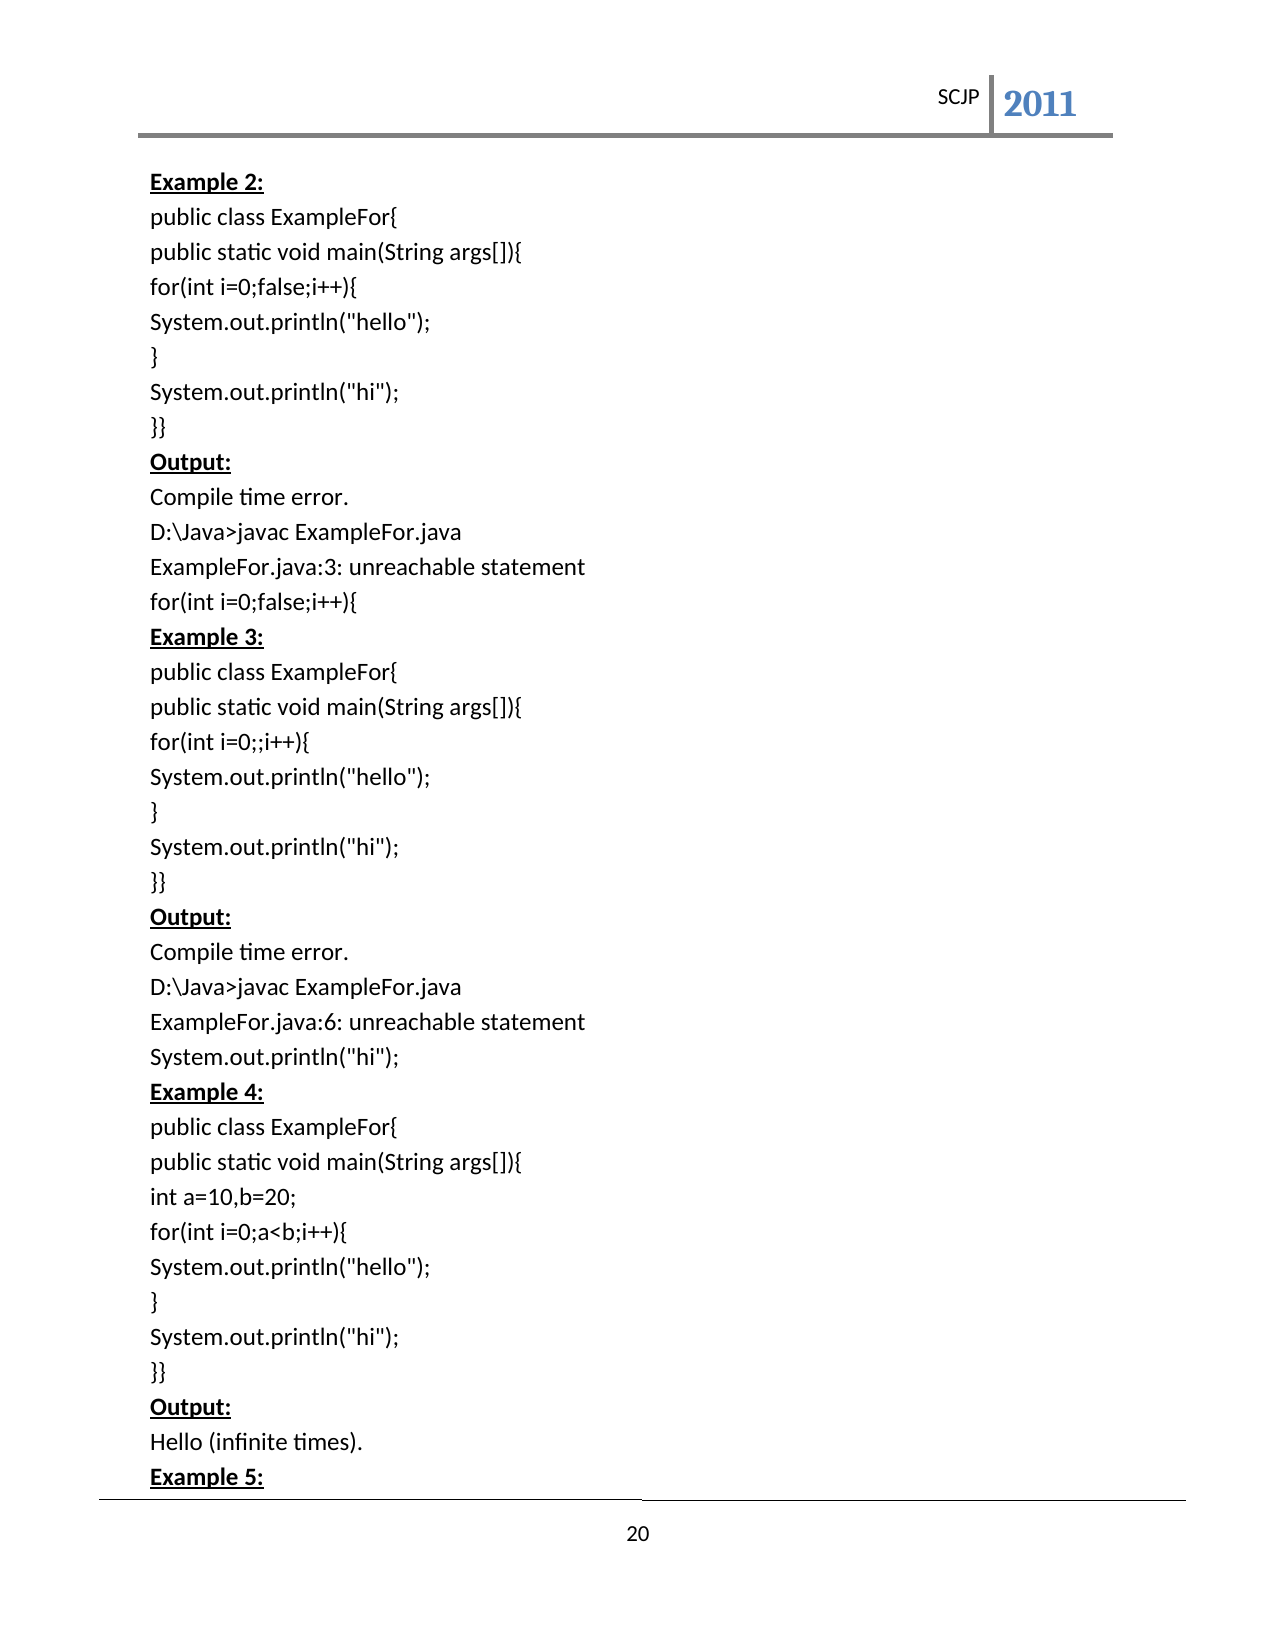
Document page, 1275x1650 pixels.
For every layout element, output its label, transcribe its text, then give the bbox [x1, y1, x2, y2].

text D:\Java>javac ExampleFor.java [150, 516, 1125, 546]
text Output: [150, 1391, 1125, 1421]
text public static void main(String args[]){ [150, 236, 1125, 266]
text System.out.println("hello"); [150, 1251, 1125, 1281]
text public static void main(String args[]){ [150, 691, 1125, 721]
text }} [150, 411, 1125, 441]
text public class ExampleFor{ [150, 656, 1125, 686]
text System.out.println("hi"); [150, 1321, 1125, 1351]
text ExampleFor.java:6: unreachable statement [150, 1006, 1125, 1036]
text Example 4: [150, 1076, 1125, 1106]
text Compile time error. [150, 481, 1125, 511]
text D:\Java>javac ExampleFor.java [150, 971, 1125, 1001]
text } [150, 796, 1125, 826]
text public class ExampleFor{ [150, 1111, 1125, 1141]
text Output: [150, 446, 1125, 476]
text System.out.println("hello"); [150, 306, 1125, 336]
text for(int i=0;false;i++){ [150, 586, 1125, 616]
text public static void main(String args[]){ [150, 1146, 1125, 1176]
text System.out.println("hi"); [150, 1041, 1125, 1071]
text }} [150, 866, 1125, 896]
text System.out.println("hi"); [150, 831, 1125, 861]
text ExampleFor.java:3: unreachable statement [150, 551, 1125, 581]
text Example 5: [150, 1461, 1125, 1491]
text public class ExampleFor{ [150, 201, 1125, 231]
text for(int i=0;;i++){ [150, 726, 1125, 756]
text System.out.println("hi"); [150, 376, 1125, 406]
text Example 3: [150, 621, 1125, 651]
text Example 2: [150, 166, 1125, 196]
text for(int i=0;false;i++){ [150, 271, 1125, 301]
text } [150, 341, 1125, 371]
text Output: [150, 901, 1125, 931]
text for(int i=0;a<b;i++){ [150, 1216, 1125, 1246]
text Hello (infinite times). [150, 1426, 1125, 1456]
text } [150, 1286, 1125, 1316]
text int a=10,b=20; [150, 1181, 1125, 1211]
text Compile time error. [150, 936, 1125, 966]
text }} [150, 1356, 1125, 1386]
text System.out.println("hello"); [150, 761, 1125, 791]
